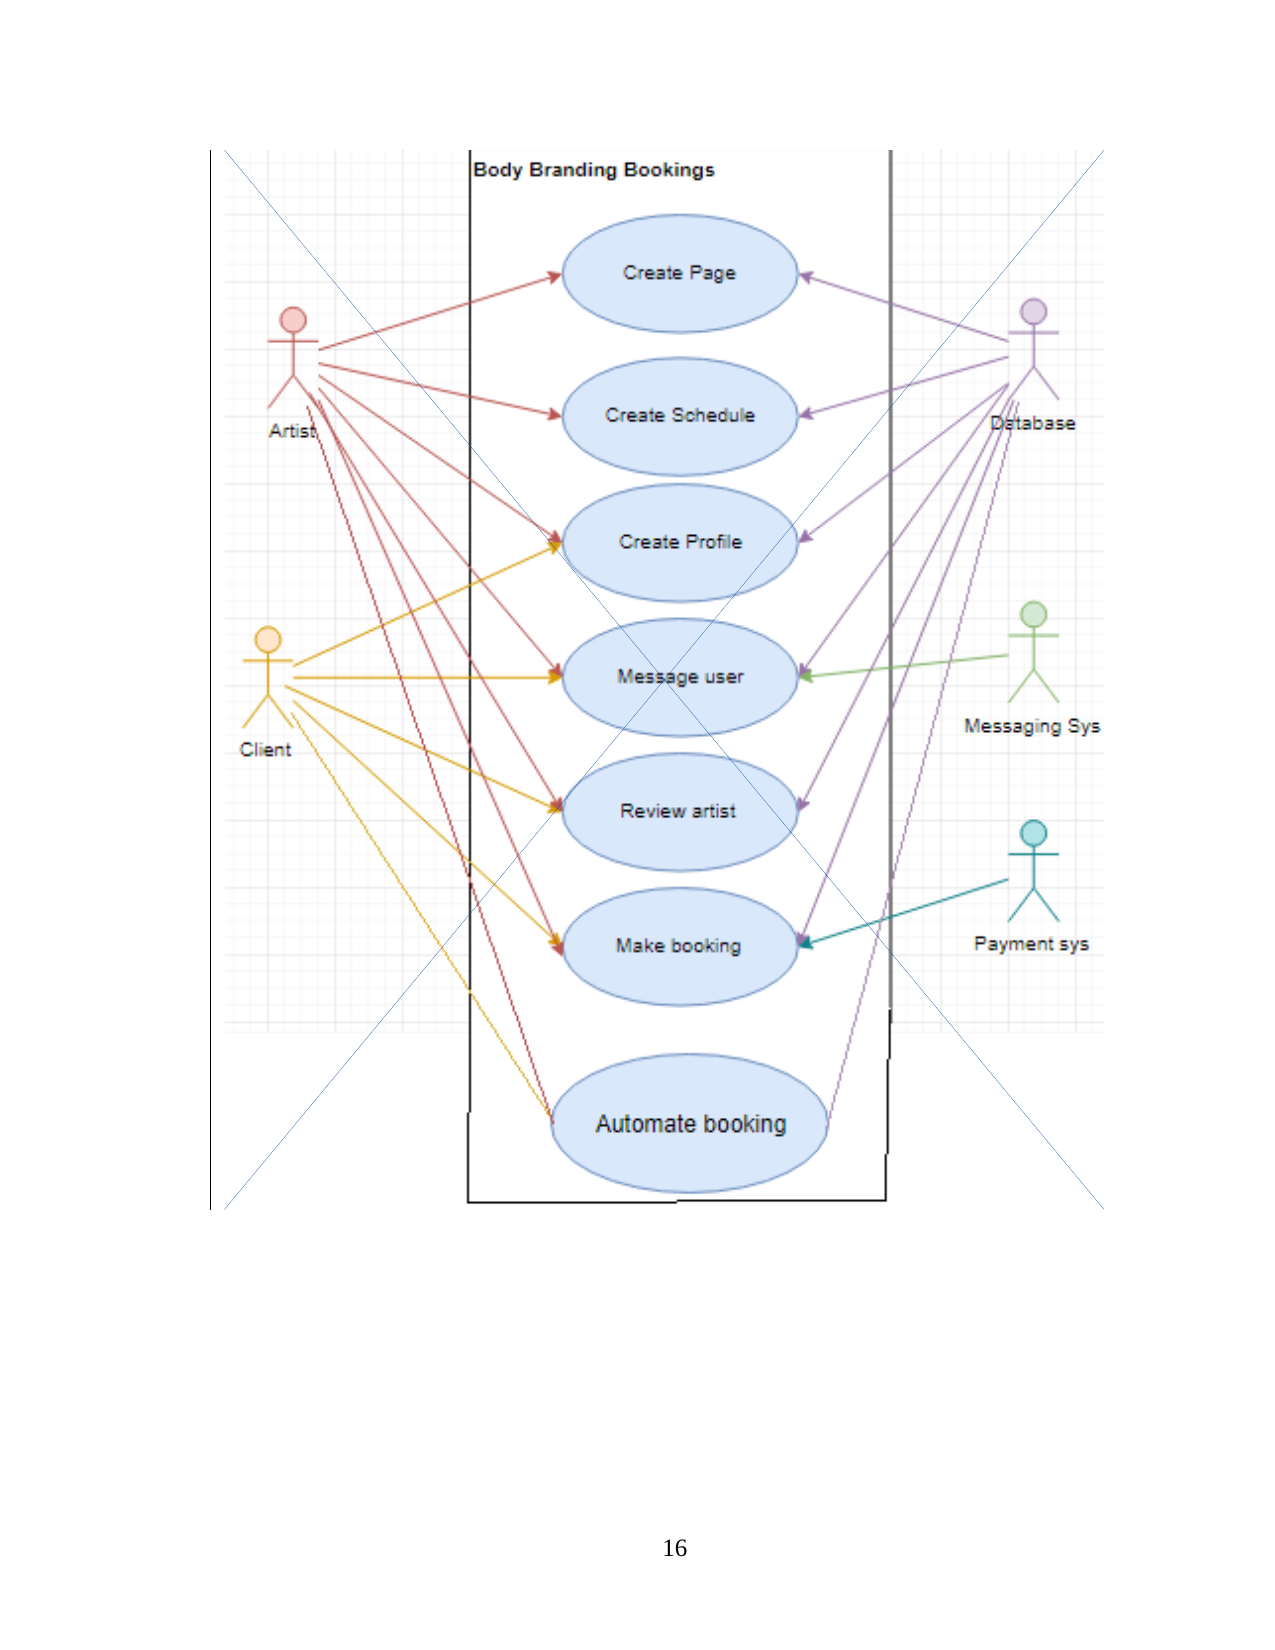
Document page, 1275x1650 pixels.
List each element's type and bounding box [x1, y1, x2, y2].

picture [666, 151, 1105, 1209]
picture [224, 151, 663, 1208]
picture [226, 681, 1103, 1210]
picture [226, 150, 1103, 678]
